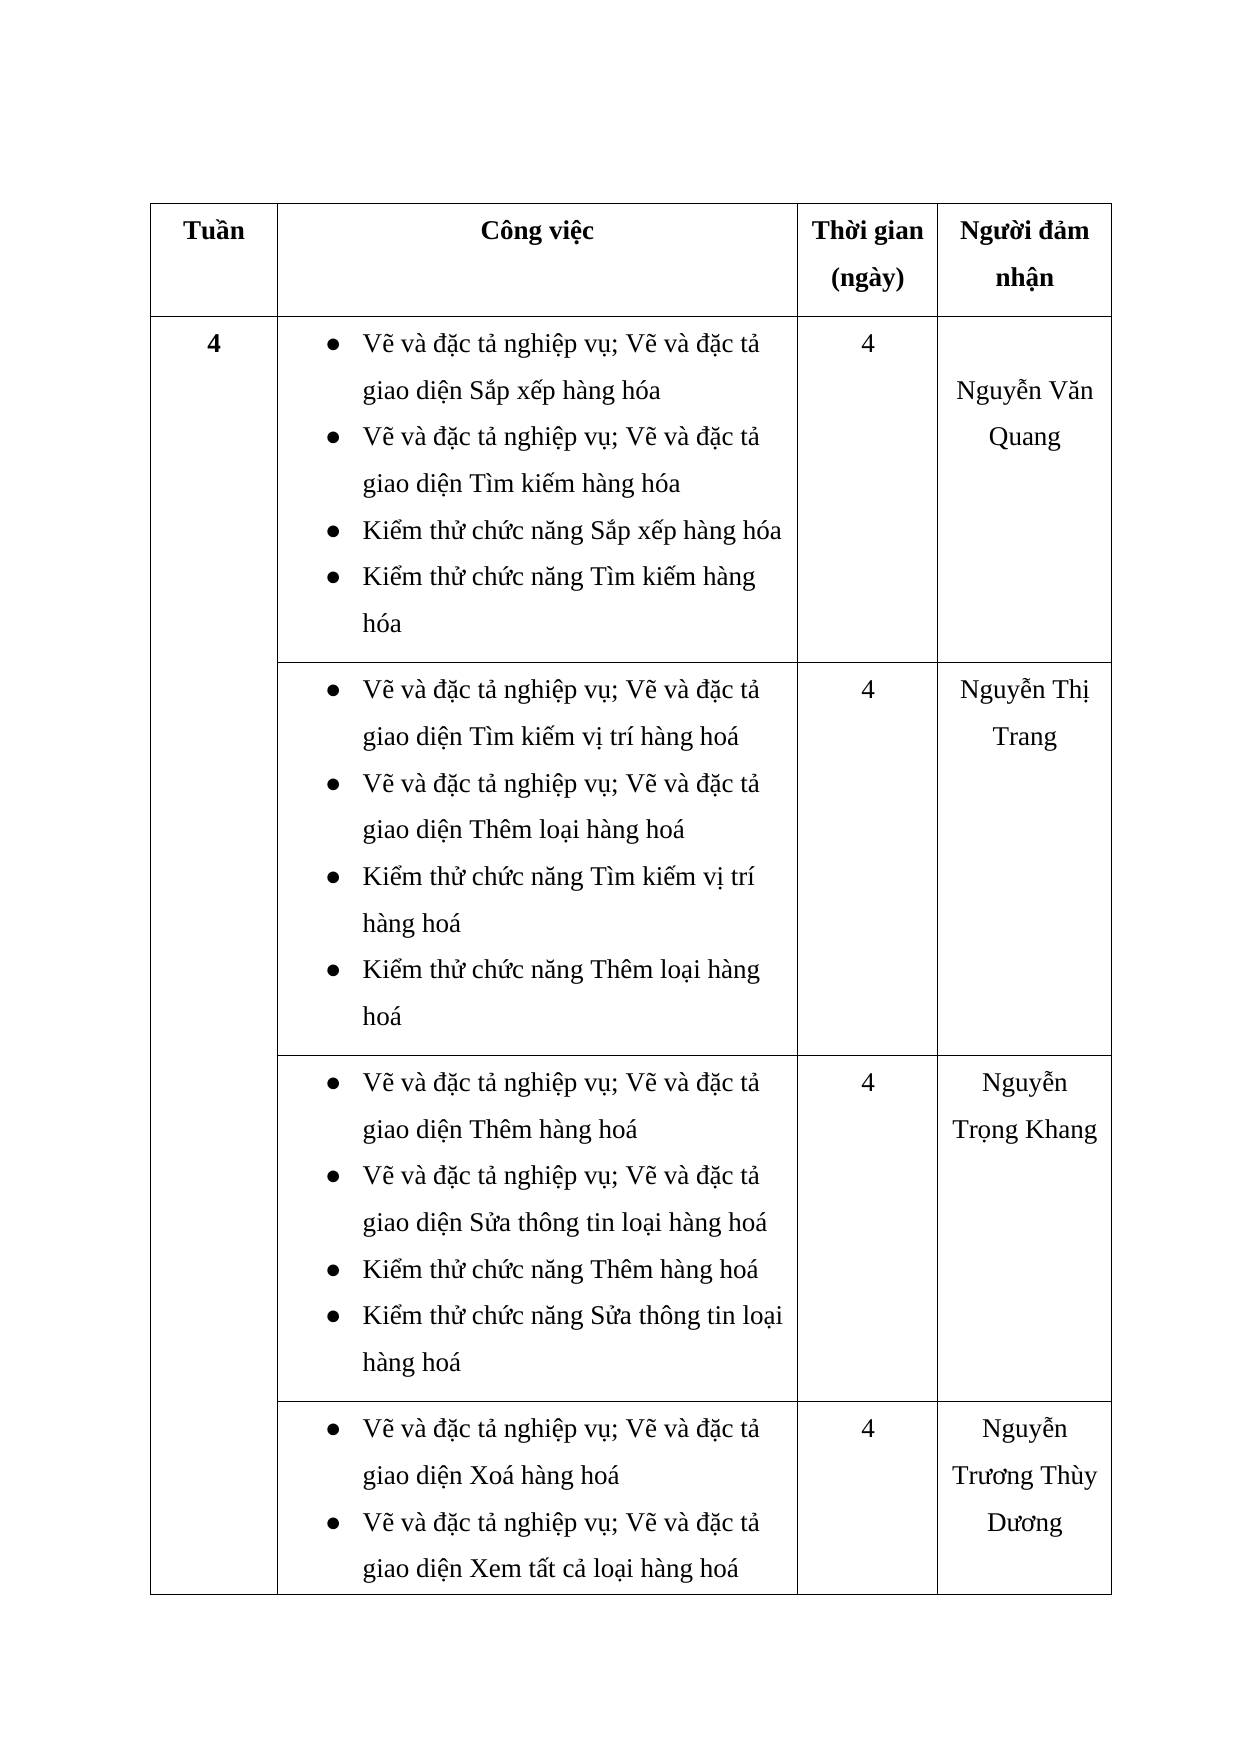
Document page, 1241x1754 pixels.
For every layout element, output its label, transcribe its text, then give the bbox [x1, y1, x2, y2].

table_cell Nguyễn Trọng Khang [938, 1056, 1111, 1401]
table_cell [938, 1402, 1111, 1594]
table_cell Vẽ và đặc tả nghiệp vụ; Vẽ và đặc tả giao diện Sắp xếp hàng hóa Vẽ và đặc tả nghiệp vụ; Vẽ và đặc tả giao diện Tìm kiếm hàng hóa Kiểm thử chức năng Sắp xếp hàng hóa Kiểm thử chức năng Tìm kiếm hàng hóa [278, 317, 797, 662]
table_cell Nguyễn Thị Trang [938, 663, 1111, 1055]
table_cell 4 [798, 317, 937, 662]
table_cell Vẽ và đặc tả nghiệp vụ; Vẽ và đặc tả giao diện Tìm kiếm vị trí hàng hoá Vẽ và đặc tả nghiệp vụ; Vẽ và đặc tả giao diện Thêm loại hàng hoá Kiểm thử chức năng Tìm kiếm vị trí hàng hoá Kiểm thử chức năng Thêm loại hàng hoá [278, 663, 797, 1055]
table_cell Nguyễn Văn Quang [938, 317, 1111, 662]
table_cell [278, 1402, 797, 1594]
table_header Thời gian (ngày) [798, 204, 937, 316]
table_cell 4 [151, 317, 277, 1594]
table_cell 4 [798, 1056, 937, 1401]
table_header Công việc [278, 204, 797, 316]
table_cell 4 [798, 1402, 937, 1594]
table_cell 4 [798, 663, 937, 1055]
table_header Người đảm nhận [938, 204, 1111, 316]
table_cell Vẽ và đặc tả nghiệp vụ; Vẽ và đặc tả giao diện Thêm hàng hoá Vẽ và đặc tả nghiệp vụ; Vẽ và đặc tả giao diện Sửa thông tin loại hàng hoá Kiểm thử chức năng Thêm hàng hoá Kiểm thử chức năng Sửa thông tin loại hàng hoá [278, 1056, 797, 1401]
table_header Tuần [151, 204, 277, 316]
